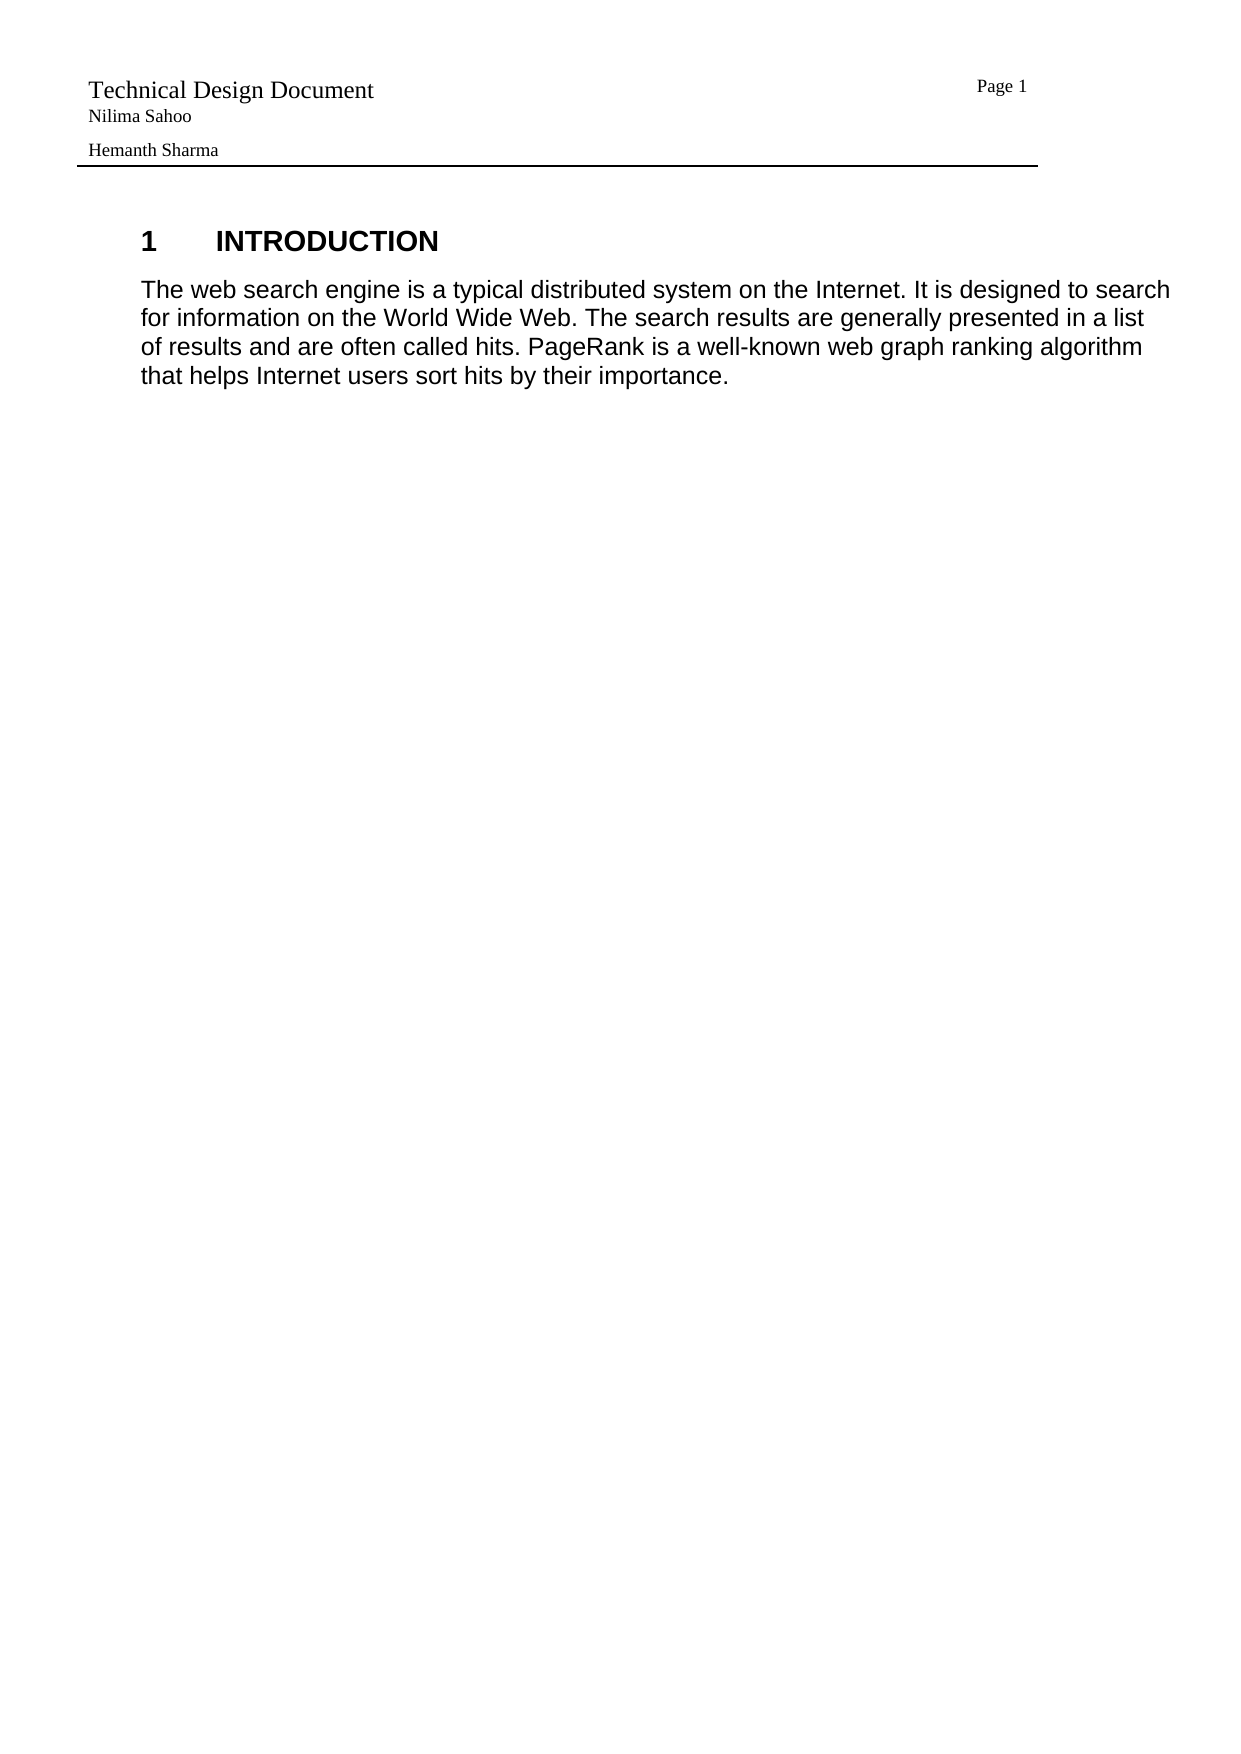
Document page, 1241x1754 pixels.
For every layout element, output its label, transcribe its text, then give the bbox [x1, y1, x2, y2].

list The web search engine is a typical distributed system on the Internet. It is designed to search for information on the World Wide Web. The search results are generally presented in a list of results and are often called hits. PageRank is a well-known web graph ranking algorithm that helps Internet users sort hits by their importance. [141, 274, 1172, 389]
subtitle Introduction [141, 224, 1172, 258]
